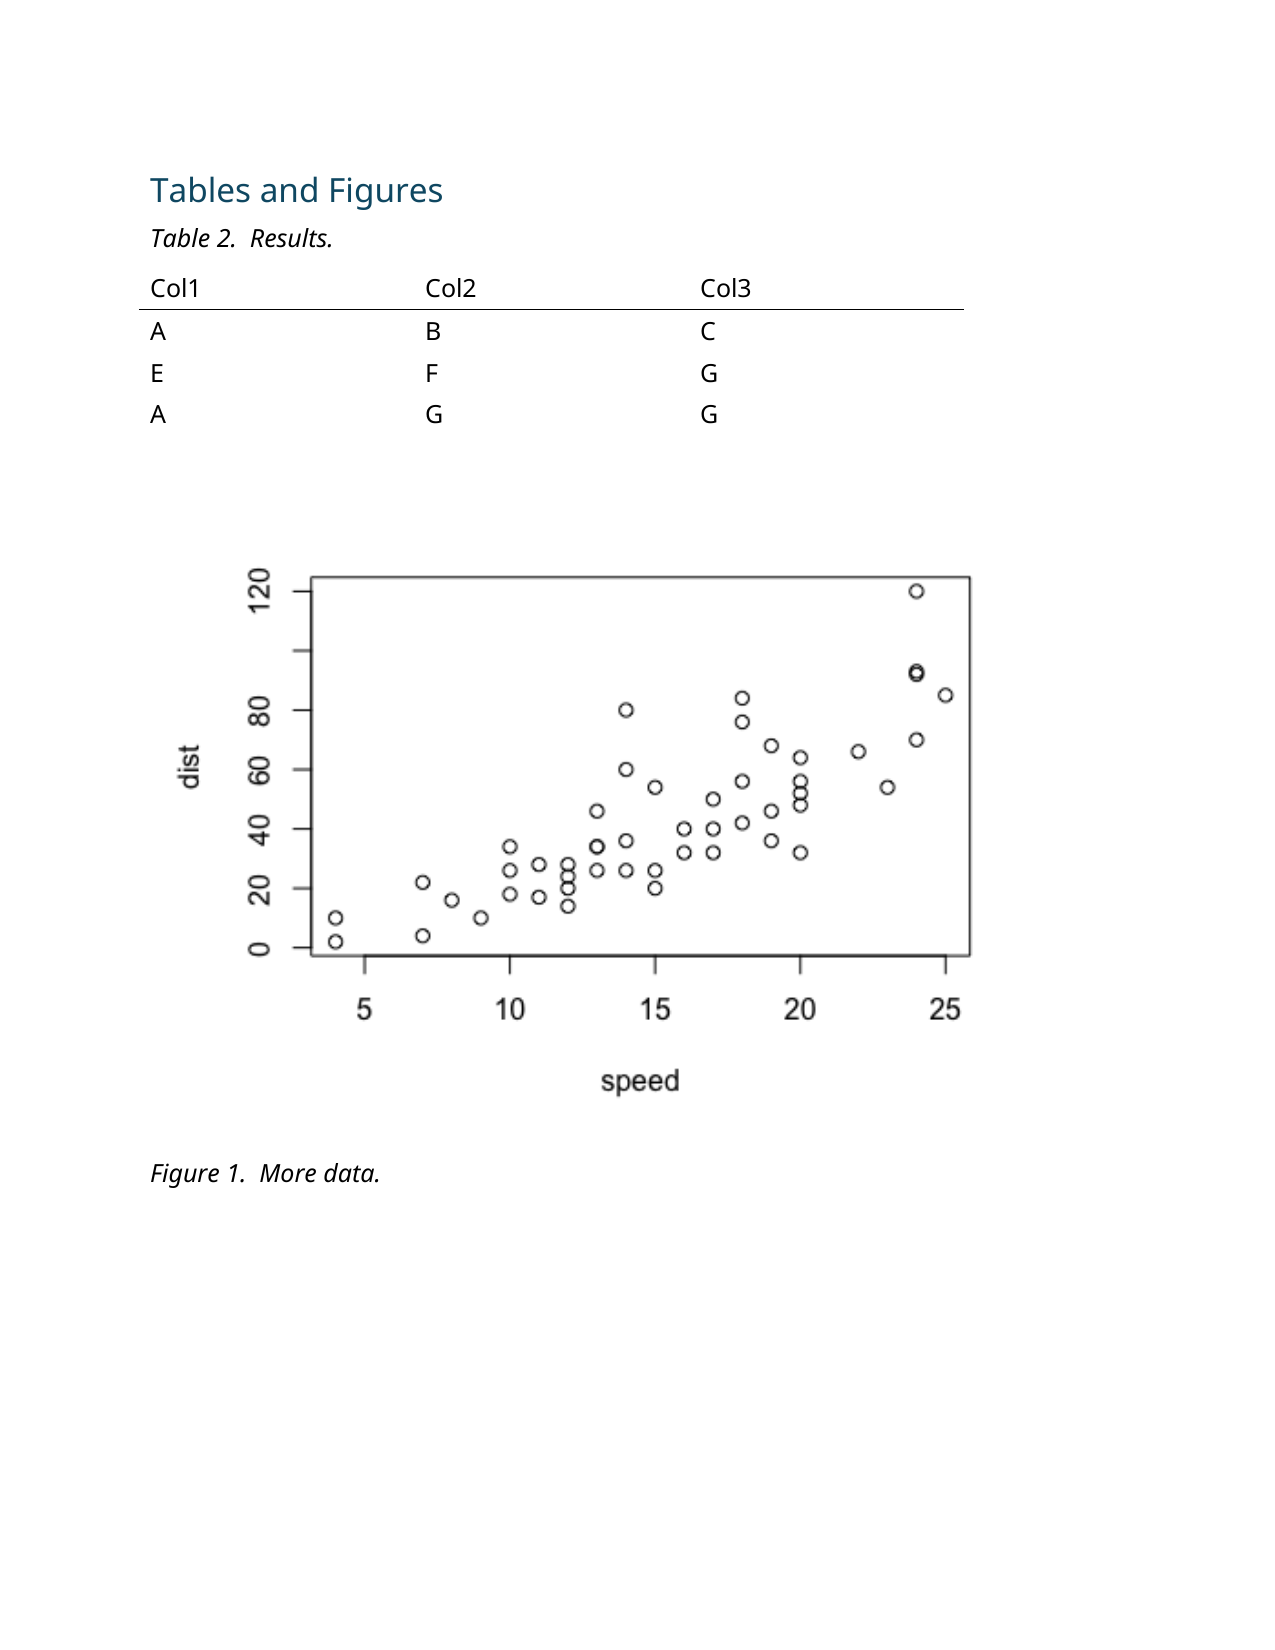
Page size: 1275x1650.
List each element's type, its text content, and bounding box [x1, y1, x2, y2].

text Figure 1. More data. [150, 1156, 1125, 1190]
table_cell B [414, 310, 689, 352]
table_cell C [689, 310, 964, 352]
table_cell A [139, 310, 414, 352]
table_header Col2 [414, 267, 689, 308]
table_cell F [414, 352, 689, 393]
picture [168, 434, 1044, 1135]
table_cell G [689, 393, 964, 434]
table_header Col3 [689, 267, 964, 308]
table_cell E [139, 352, 414, 393]
subtitle Tables and Figures [150, 167, 1125, 212]
table_header Col1 [139, 267, 414, 308]
table_cell A [139, 393, 414, 435]
text Table 2. Results. [150, 220, 1125, 254]
table_cell G [689, 352, 964, 393]
table_cell G [414, 393, 689, 434]
